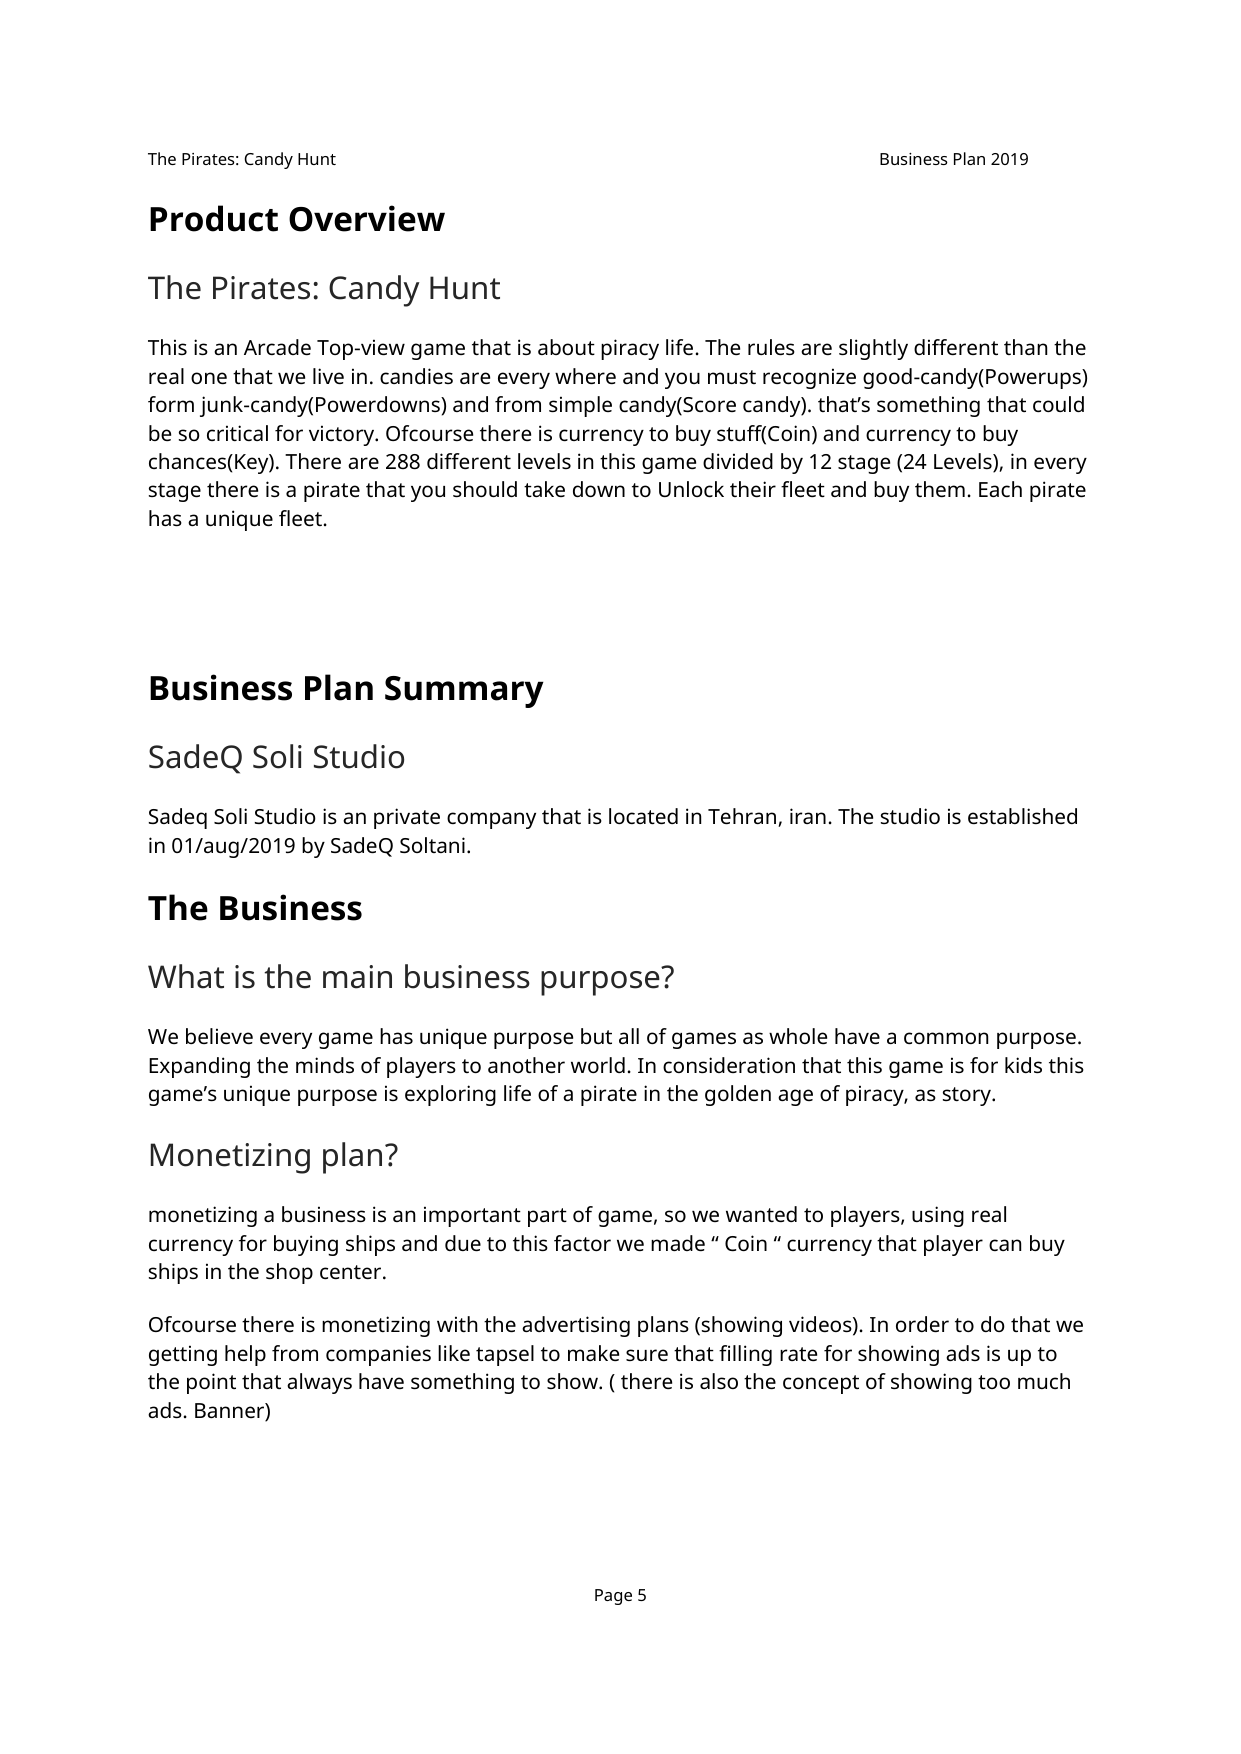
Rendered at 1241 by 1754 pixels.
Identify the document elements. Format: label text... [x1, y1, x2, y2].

text Ofcourse there is monetizing with the advertising plans (showing videos). In order to do that we getting help from companies like tapsel to make sure that filling rate for showing ads is up to the point that always have something to show. ( there is also the concept of showing too much ads. Banner) [148, 1311, 1092, 1424]
subtitle The Business [148, 884, 1092, 930]
subtitle Business Plan Summary [148, 664, 1092, 710]
text Sadeq Soli Studio is an private company that is located in Tehran, iran. The studio is established in 01/aug/2019 by SadeQ Soltani. [148, 802, 1092, 859]
text This is an Arcade Top-view game that is about piracy life. The rules are slightly different than the real one that we live in. candies are every where and you must recognize good-candy(Powerups) form junk-candy(Powerdowns) and from simple candy(Score candy). that’s something that could be so critical for victory. Ofcourse there is currency to buy stuff(Coin) and currency to buy chances(Key). There are 288 different levels in this game divided by 12 stage (24 Levels), in every stage there is a pirate that you should take down to Unlock their fleet and buy them. Each pirate has a unique fleet. [148, 333, 1092, 532]
text We believe every game has unique purpose but all of games as whole have a common purpose. Expanding the minds of players to another world. In consideration that this game is for kids this game’s unique purpose is exploring life of a pirate in the golden age of piracy, as story. [148, 1022, 1092, 1108]
subtitle Monetizing plan? [148, 1133, 1092, 1175]
subtitle Product Overview [148, 195, 1092, 241]
subtitle SadeQ Soli Studio [148, 735, 1092, 777]
subtitle What is the main business purpose? [148, 955, 1092, 997]
text monetizing a business is an important part of game, so we wanted to players, using real currency for buying ships and due to this factor we made “ Coin “ currency that player can buy ships in the shop center. [148, 1200, 1092, 1286]
subtitle The Pirates: Candy Hunt [148, 266, 1092, 308]
